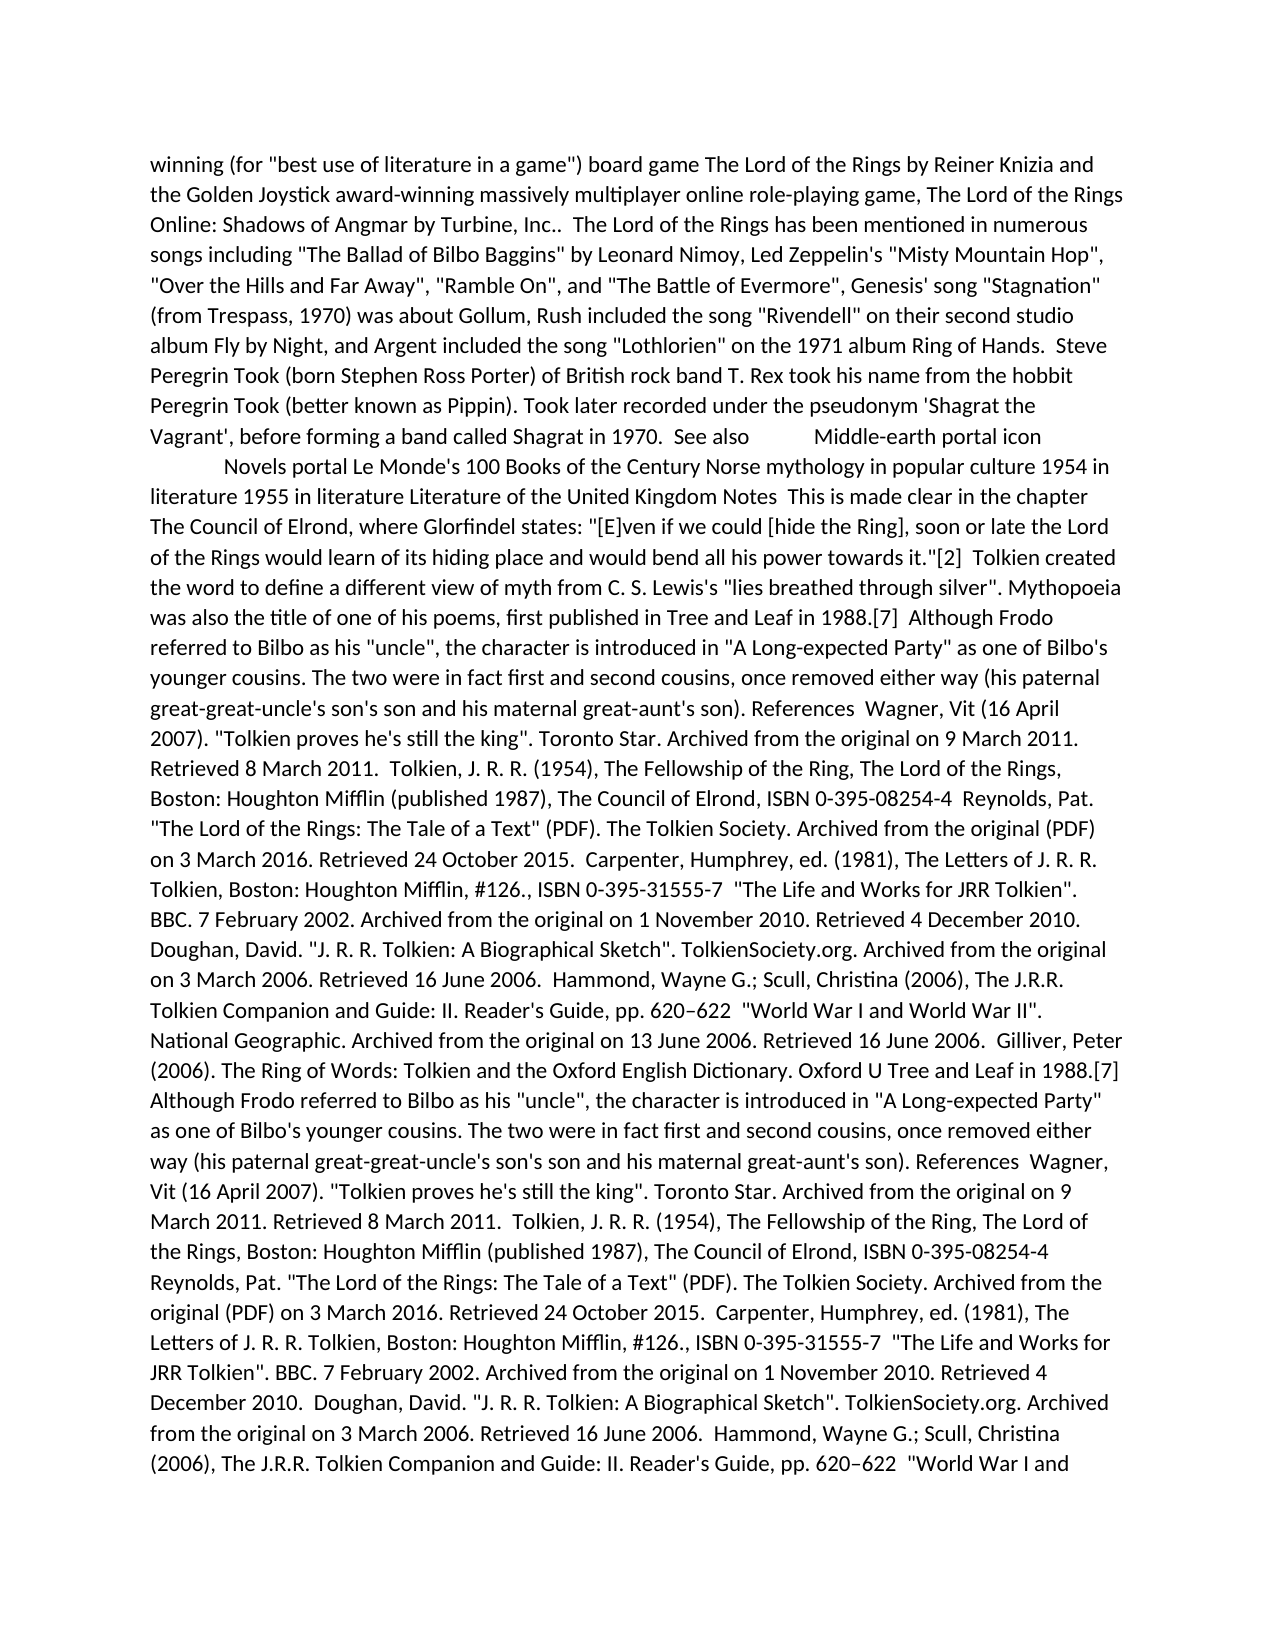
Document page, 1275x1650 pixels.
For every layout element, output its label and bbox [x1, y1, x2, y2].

text [150, 150, 1125, 1477]
